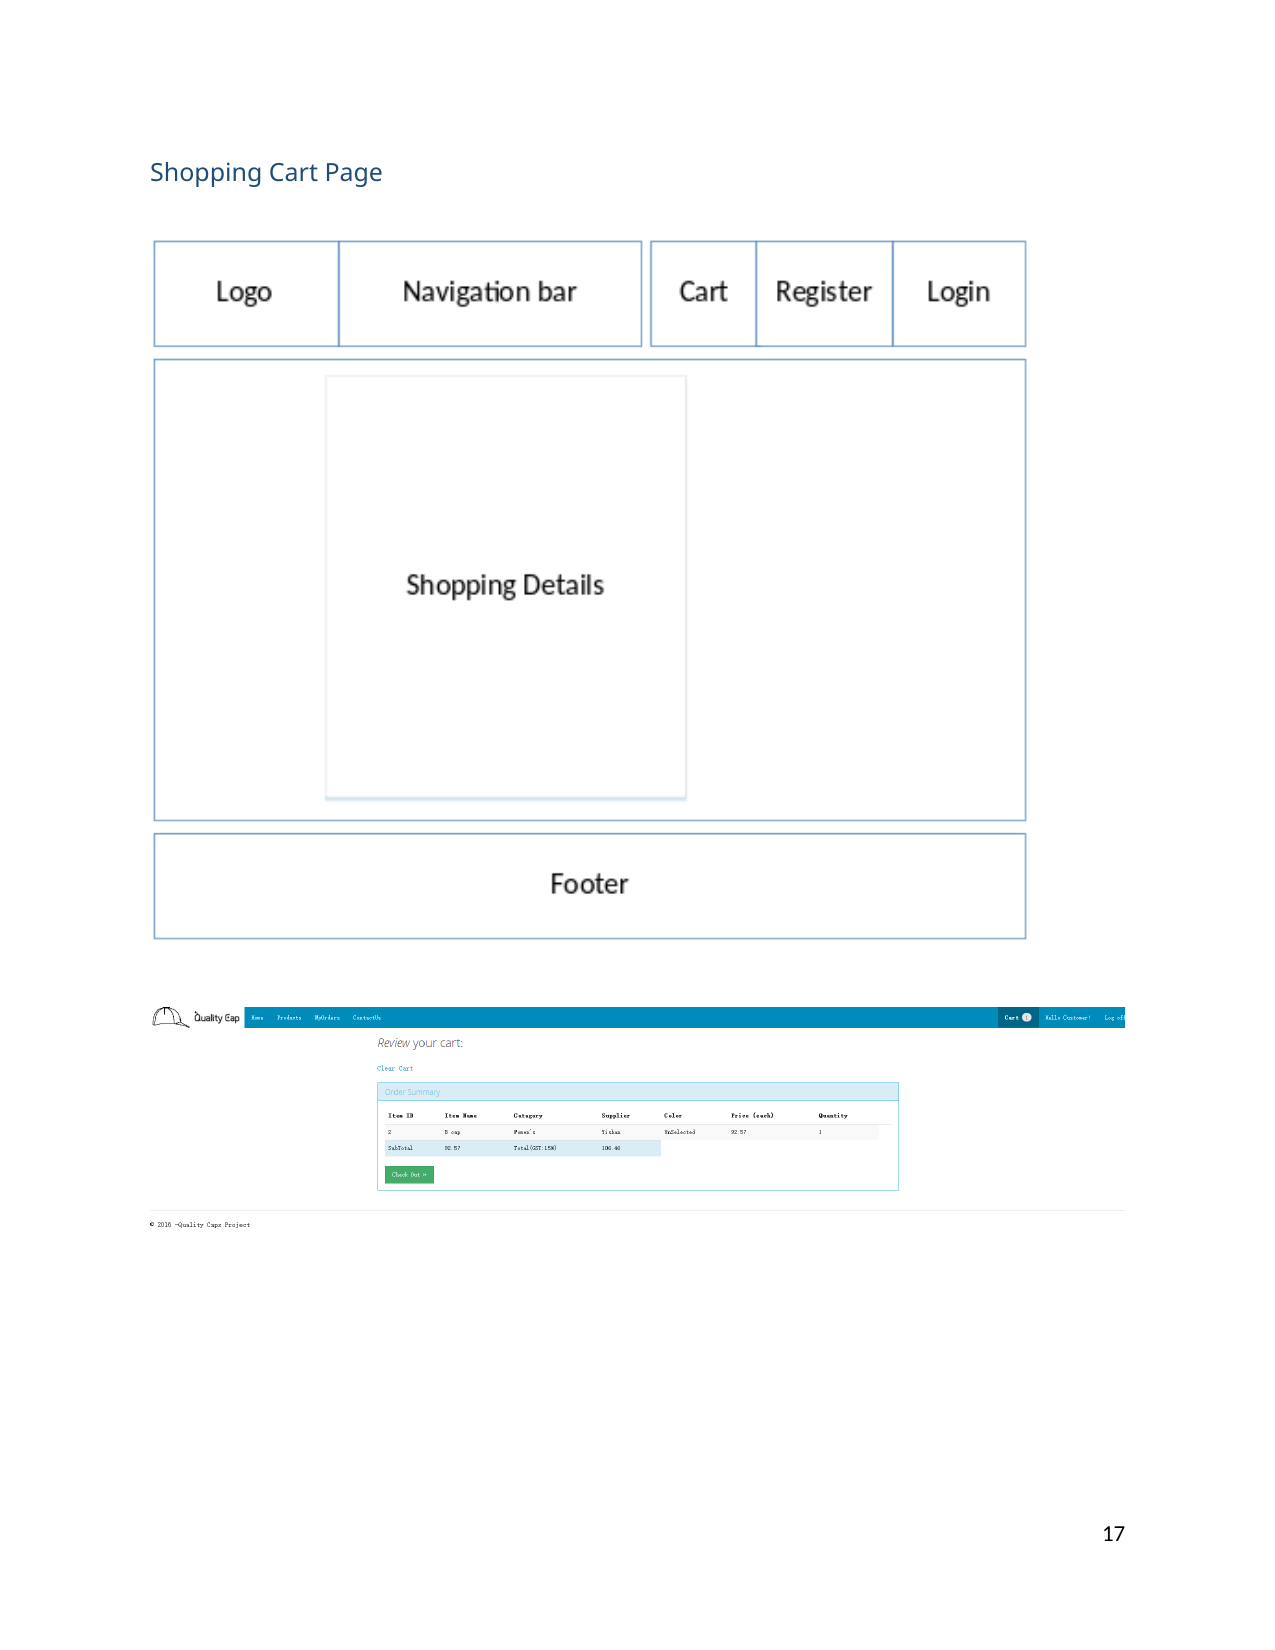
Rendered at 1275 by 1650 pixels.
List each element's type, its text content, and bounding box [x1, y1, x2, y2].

picture [1023, 1014, 1031, 1021]
subtitle Shopping Cart Page [150, 154, 1125, 188]
picture [150, 1007, 1125, 1470]
